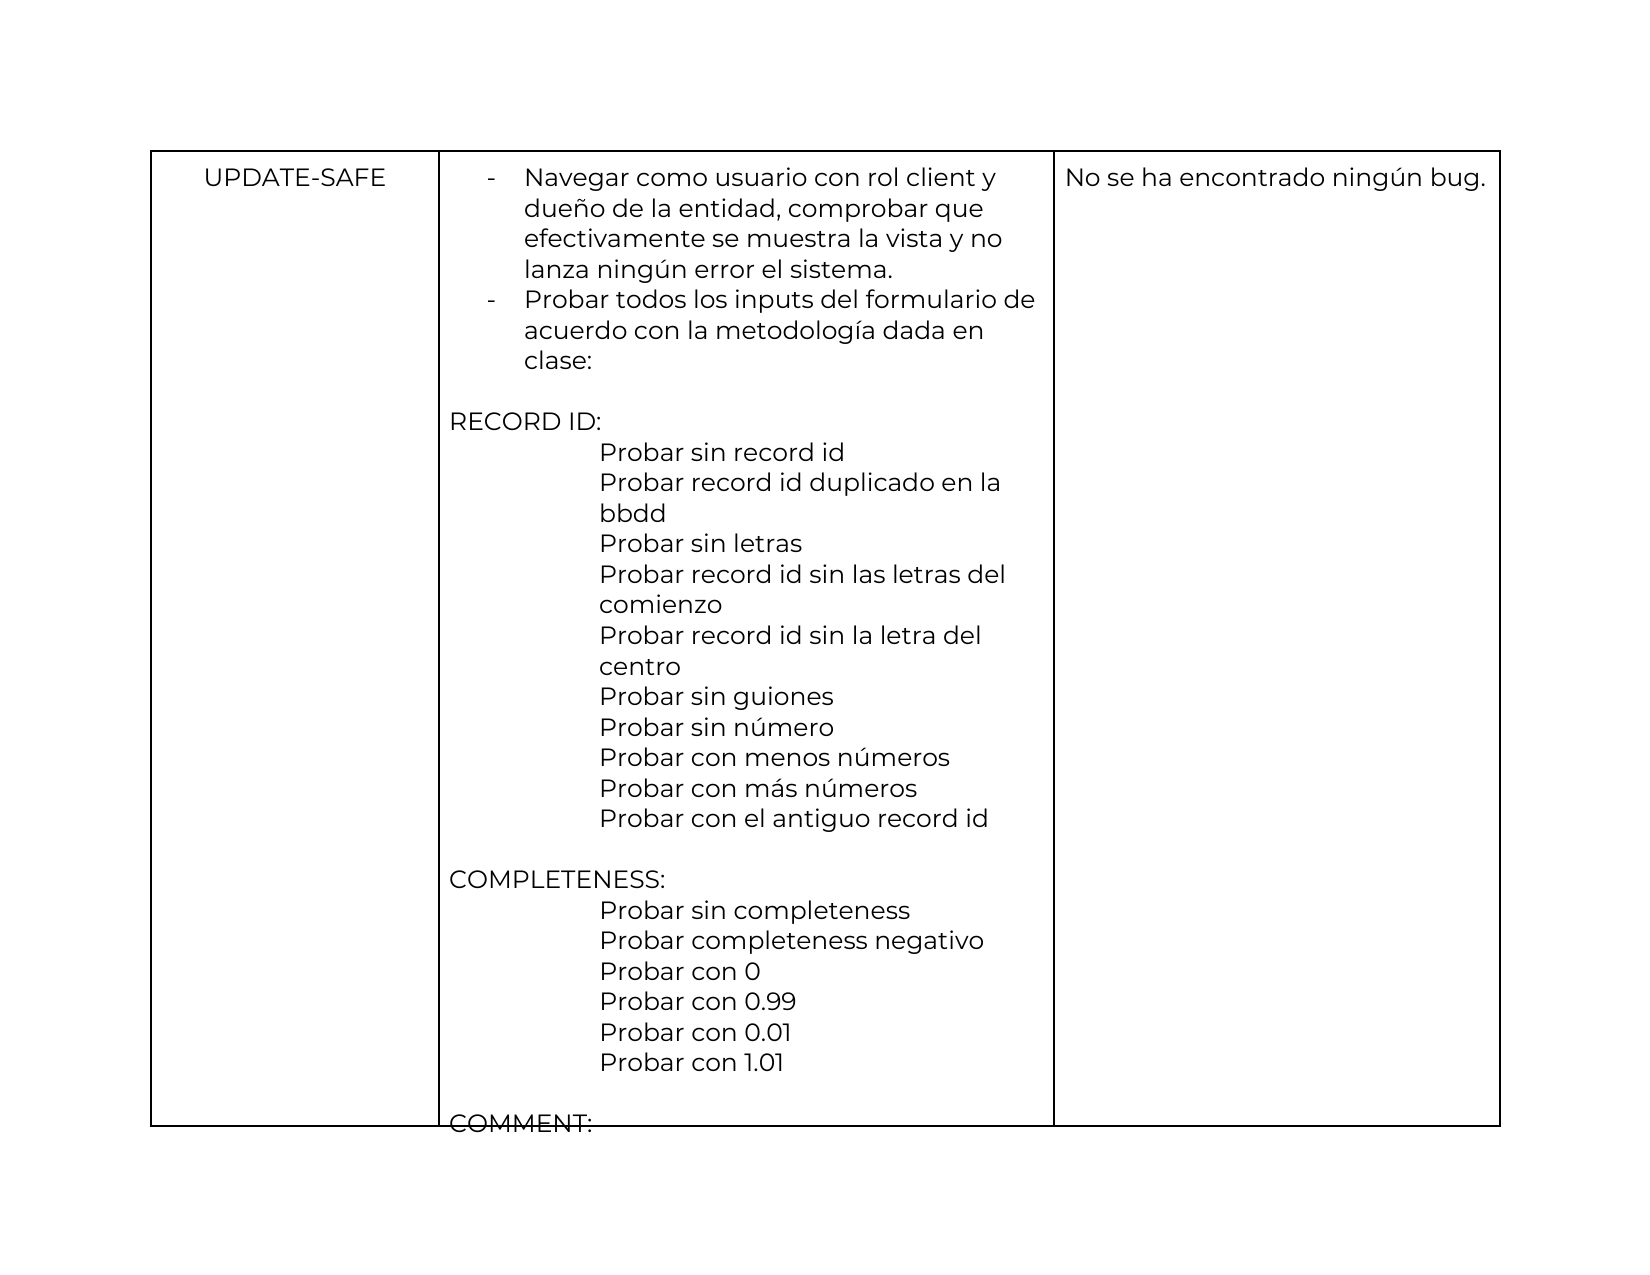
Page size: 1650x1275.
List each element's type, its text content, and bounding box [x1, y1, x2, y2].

table_cell No se ha encontrado ningún bug. [1055, 152, 1499, 1125]
table_cell UPDATE-SAFE [152, 152, 438, 1125]
table_cell Navegar como usuario con rol client y dueño de la entidad, comprobar que efectivamente se muestra la vista y no lanza ningún error el sistema. Probar todos los inputs del formulario de acuerdo con la metodología dada en clase: RECORD ID: Probar sin record id Probar record id duplicado en la bbdd Probar sin letras Probar record id sin las letras del comienzo Probar record id sin la letra del centro Probar sin guiones Probar sin número Probar con menos números Probar con más números Probar con el antiguo record id COMPLETENESS: Probar sin completeness Probar completeness negativo Probar con 0 Probar con 0.99 Probar con 0.01 Probar con 1.01 COMMENT: Probar vacío Probar código html Probar código de lógica Probar con otro charset Probar con el máx+1 Probar con el máx Probar con 1 carácter RESPONSIBLE PERSON: Probar vacío Probar código html Probar código de lógica Probar con otro charset Probar con el máx+1 Probar con el máx Probar con 1 carácter CONTRACT: Probar vacío Probar con un contract del desplegable [440, 152, 1053, 1125]
